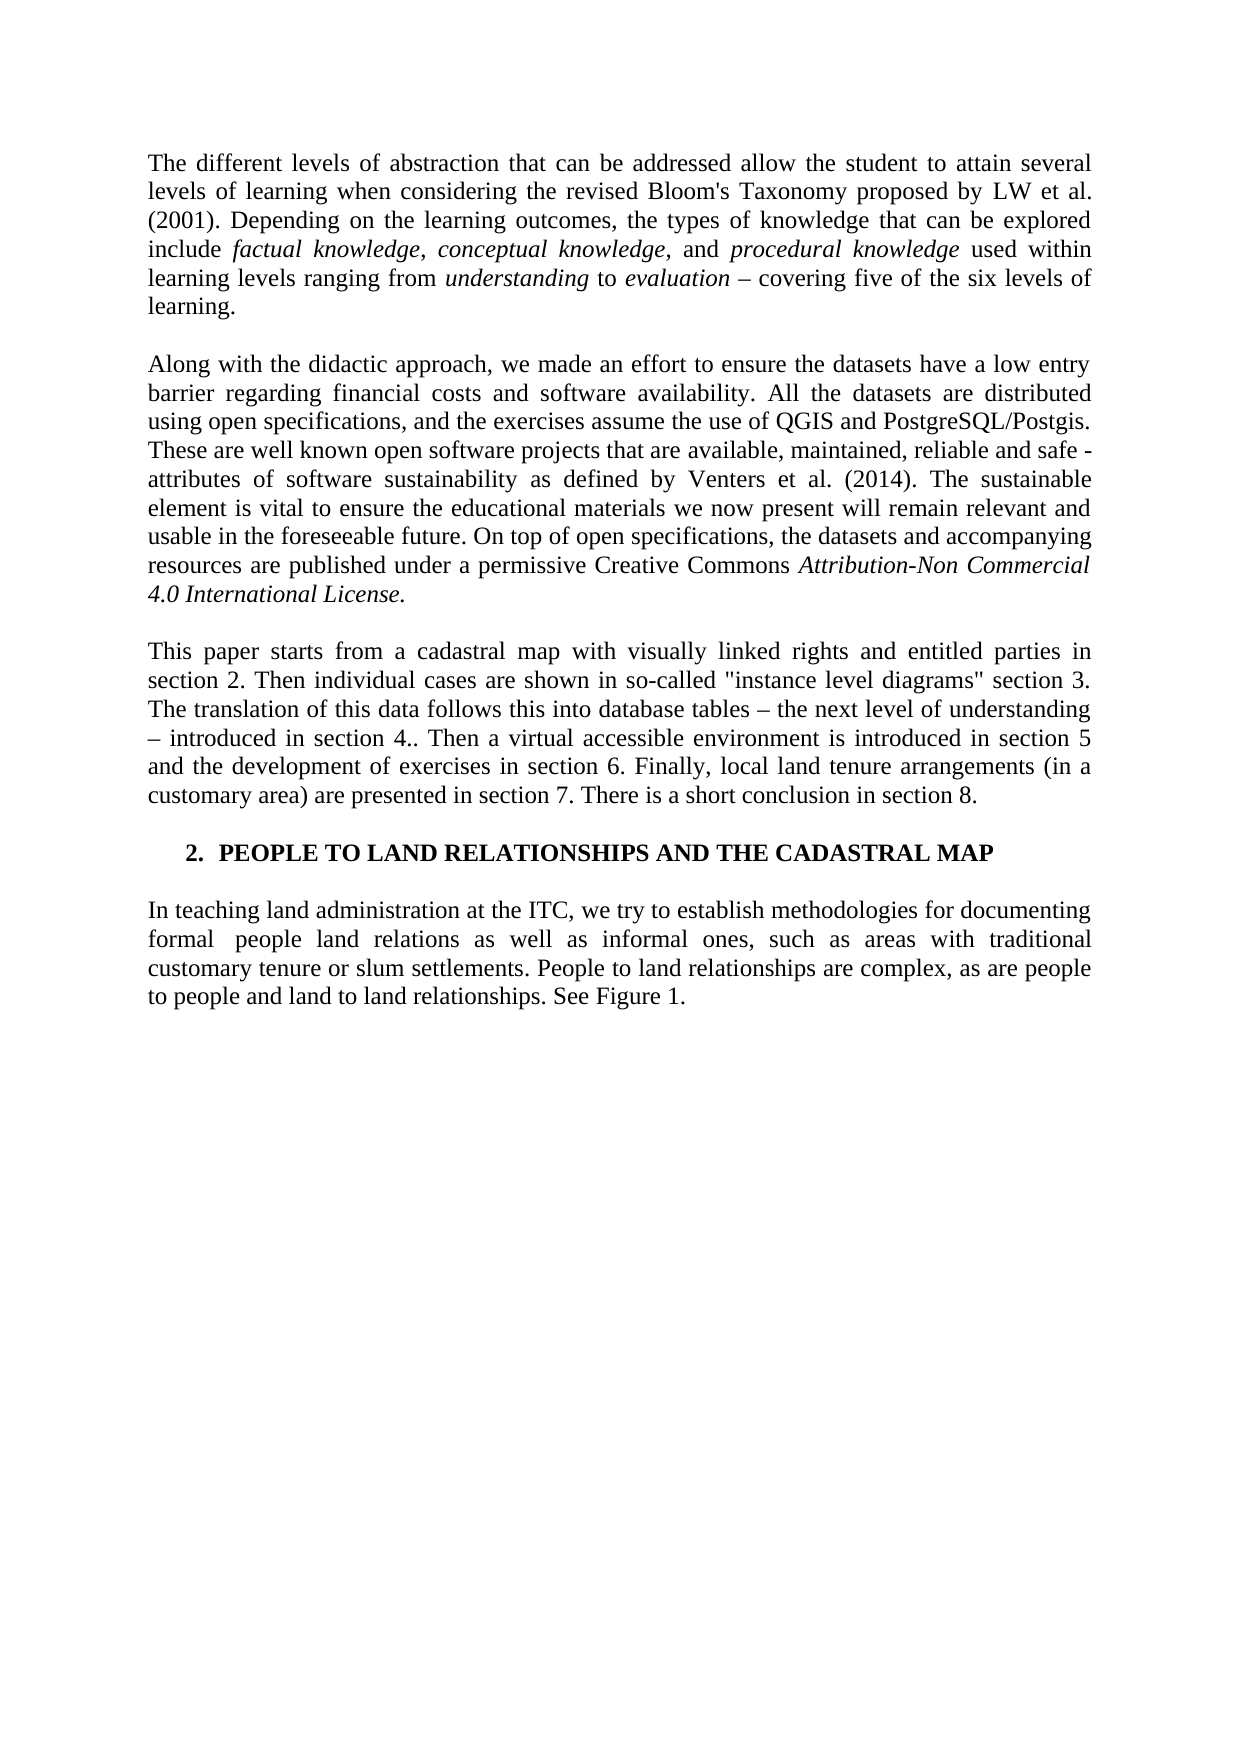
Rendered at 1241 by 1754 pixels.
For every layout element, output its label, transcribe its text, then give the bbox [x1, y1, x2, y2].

text Along with the didactic approach, we made an effort to ensure the datasets have a low entry barrier regarding financial costs and software availability. All the datasets are distributed using open specifications, and the exercises assume the use of QGIS and PostgreSQL/Postgis. These are well known open software projects that are available, maintained, reliable and safe - attributes of software sustainability as defined by Venters et al. (2014). The sustainable element is vital to ensure the educational materials we now present will remain relevant and usable in the foreseeable future. On top of open specifications, the datasets and accompanying resources are published under a permissive Creative Commons Attribution-Non Commercial 4.0 International License. [148, 349, 1092, 608]
text PEOPLE TO LAND RELATIONSHIPS AND THE CADASTRAL MAP [185, 838, 1092, 866]
text In teaching land administration at the ITC, we try to establish methodologies for documenting formal people land relations as well as informal ones, such as areas with traditional customary tenure or slum settlements. People to land relationships are complex, as are people to people and land to land relationships. See Figure 1. [148, 895, 1092, 1010]
text The different levels of abstraction that can be addressed allow the student to attain several levels of learning when considering the revised Bloom's Taxonomy proposed by LW et al. (2001). Depending on the learning outcomes, the types of knowledge that can be explored include factual knowledge, conceptual knowledge, and procedural knowledge used within learning levels ranging from understanding to evaluation – covering five of the six levels of learning. [148, 148, 1092, 320]
text This paper starts from a cadastral map with visually linked rights and entitled parties in section 2. Then individual cases are shown in so-called "instance level diagrams" section 3. The translation of this data follows this into database tables – the next level of understanding – introduced in section 4.. Then a virtual accessible environment is introduced in section 5 and the development of exercises in section 6. Finally, local land tenure arrangements (in a customary area) are presented in section 7. There is a short conclusion in section 8. [148, 636, 1092, 809]
